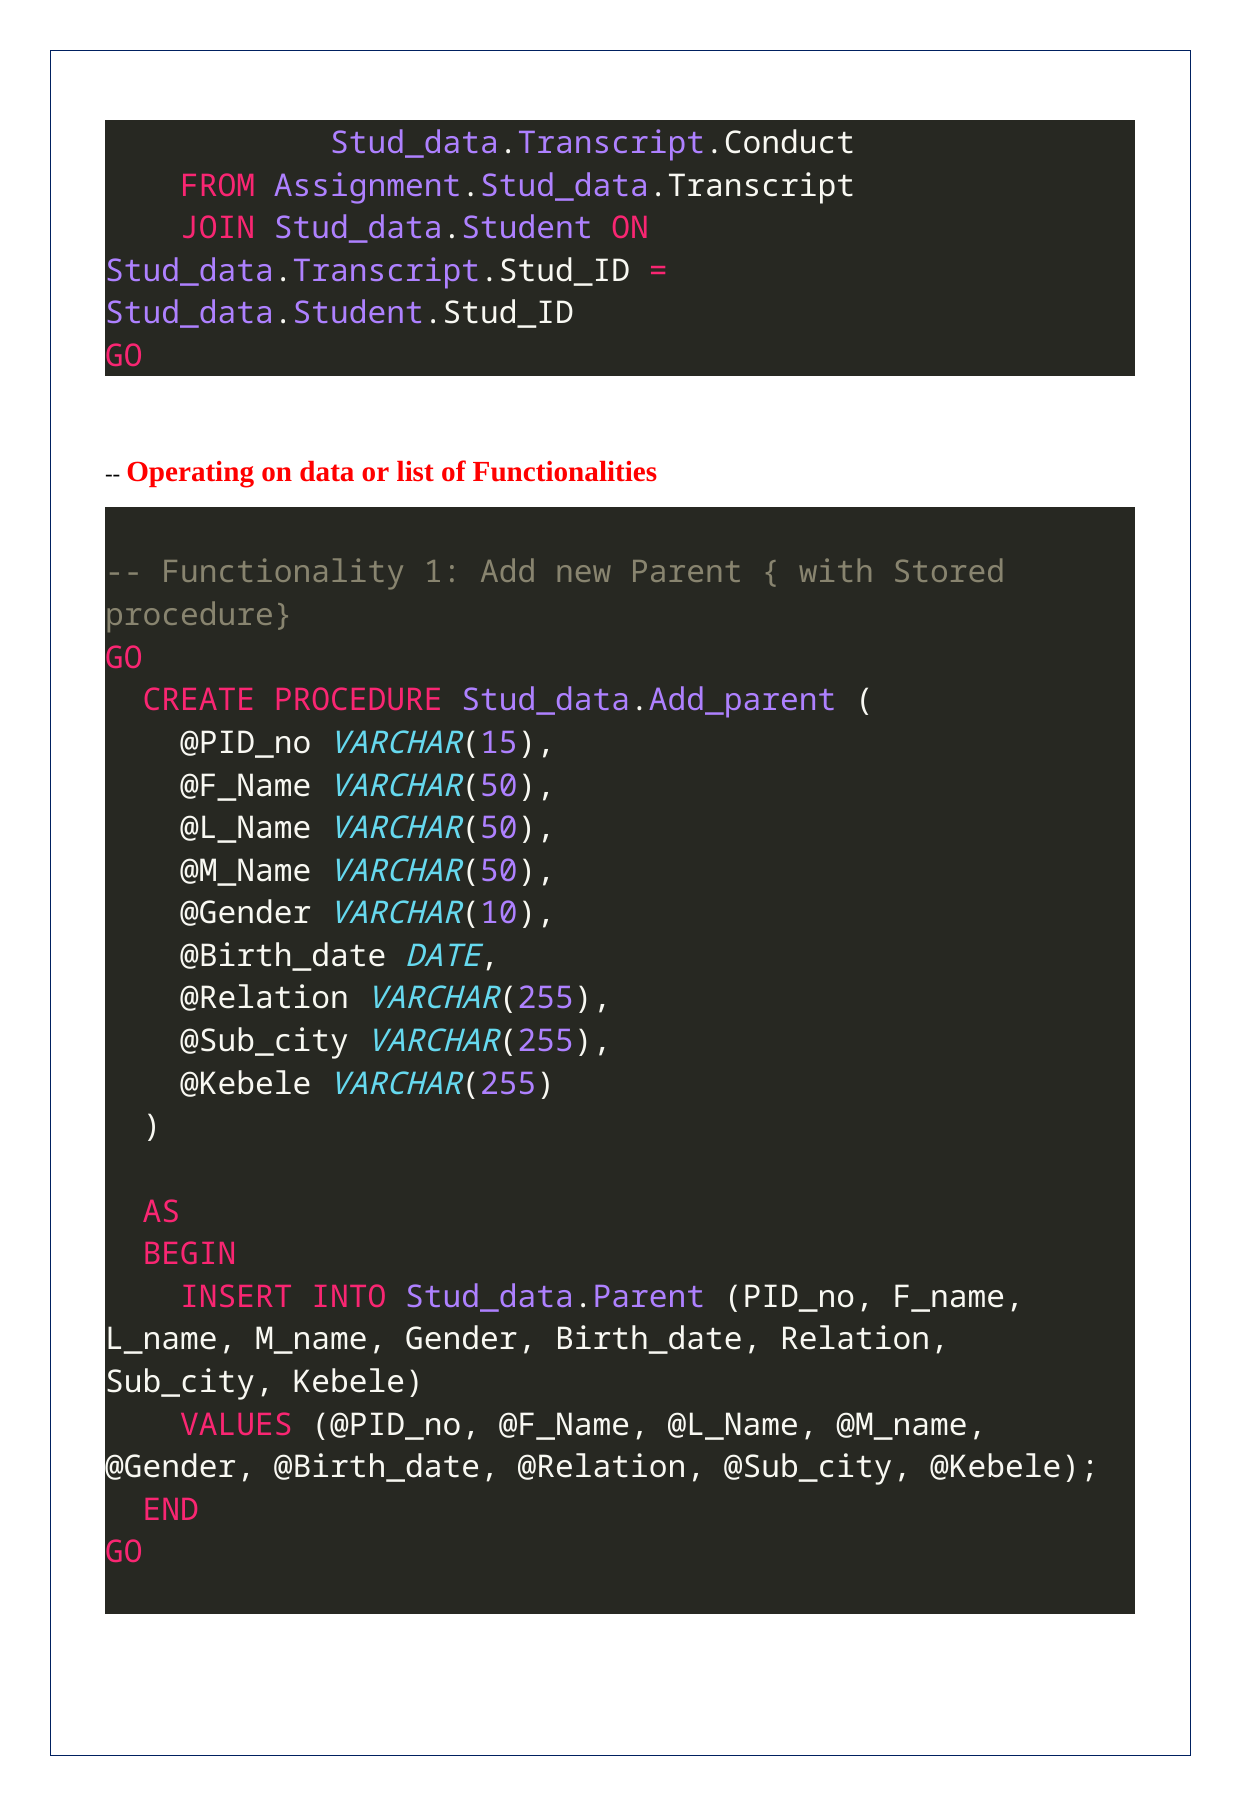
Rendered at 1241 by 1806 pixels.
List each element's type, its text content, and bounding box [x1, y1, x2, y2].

text @Gender VARCHAR(10), [105, 890, 1135, 933]
text @F_Name VARCHAR(50), [105, 762, 1135, 805]
text @Sub_city VARCHAR(255), [105, 1018, 1135, 1061]
text JOIN Stud_data.Student ON Stud_data.Transcript.Stud_ID = Stud_data.Student.Stud_ID [105, 205, 1135, 333]
text @PID_no VARCHAR(15), [105, 720, 1135, 762]
text FROM Assignment.Stud_data.Transcript [105, 163, 1135, 205]
text CREATE PROCEDURE Stud_data.Add_parent ( [105, 677, 1135, 720]
text END [105, 1487, 1135, 1529]
text @Birth_date DATE, [105, 933, 1135, 976]
text @Kebele VARCHAR(255) [105, 1061, 1135, 1103]
text INSERT INTO Stud_data.Parent (PID_no, F_name, L_name, M_name, Gender, Birth_date, Relation, Sub_city, Kebele) [105, 1274, 1135, 1402]
text GO [105, 635, 1135, 677]
text GO [105, 333, 1135, 376]
text BEGIN [105, 1231, 1135, 1274]
text -- Operating on data or list of Functionalities [105, 454, 1135, 488]
text GO [105, 1529, 1135, 1572]
text @M_Name VARCHAR(50), [105, 848, 1135, 890]
text ) [105, 1103, 1135, 1146]
text Stud_data.Transcript.Conduct [105, 120, 1135, 163]
text @Relation VARCHAR(255), [105, 976, 1135, 1018]
text VALUES (@PID_no, @F_Name, @L_Name, @M_name, @Gender, @Birth_date, @Relation, @Sub_city, @Kebele); [105, 1402, 1135, 1487]
text @L_Name VARCHAR(50), [105, 805, 1135, 848]
text -- Functionality 1: Add new Parent { with Stored procedure} [105, 549, 1135, 635]
text AS [105, 1188, 1135, 1231]
